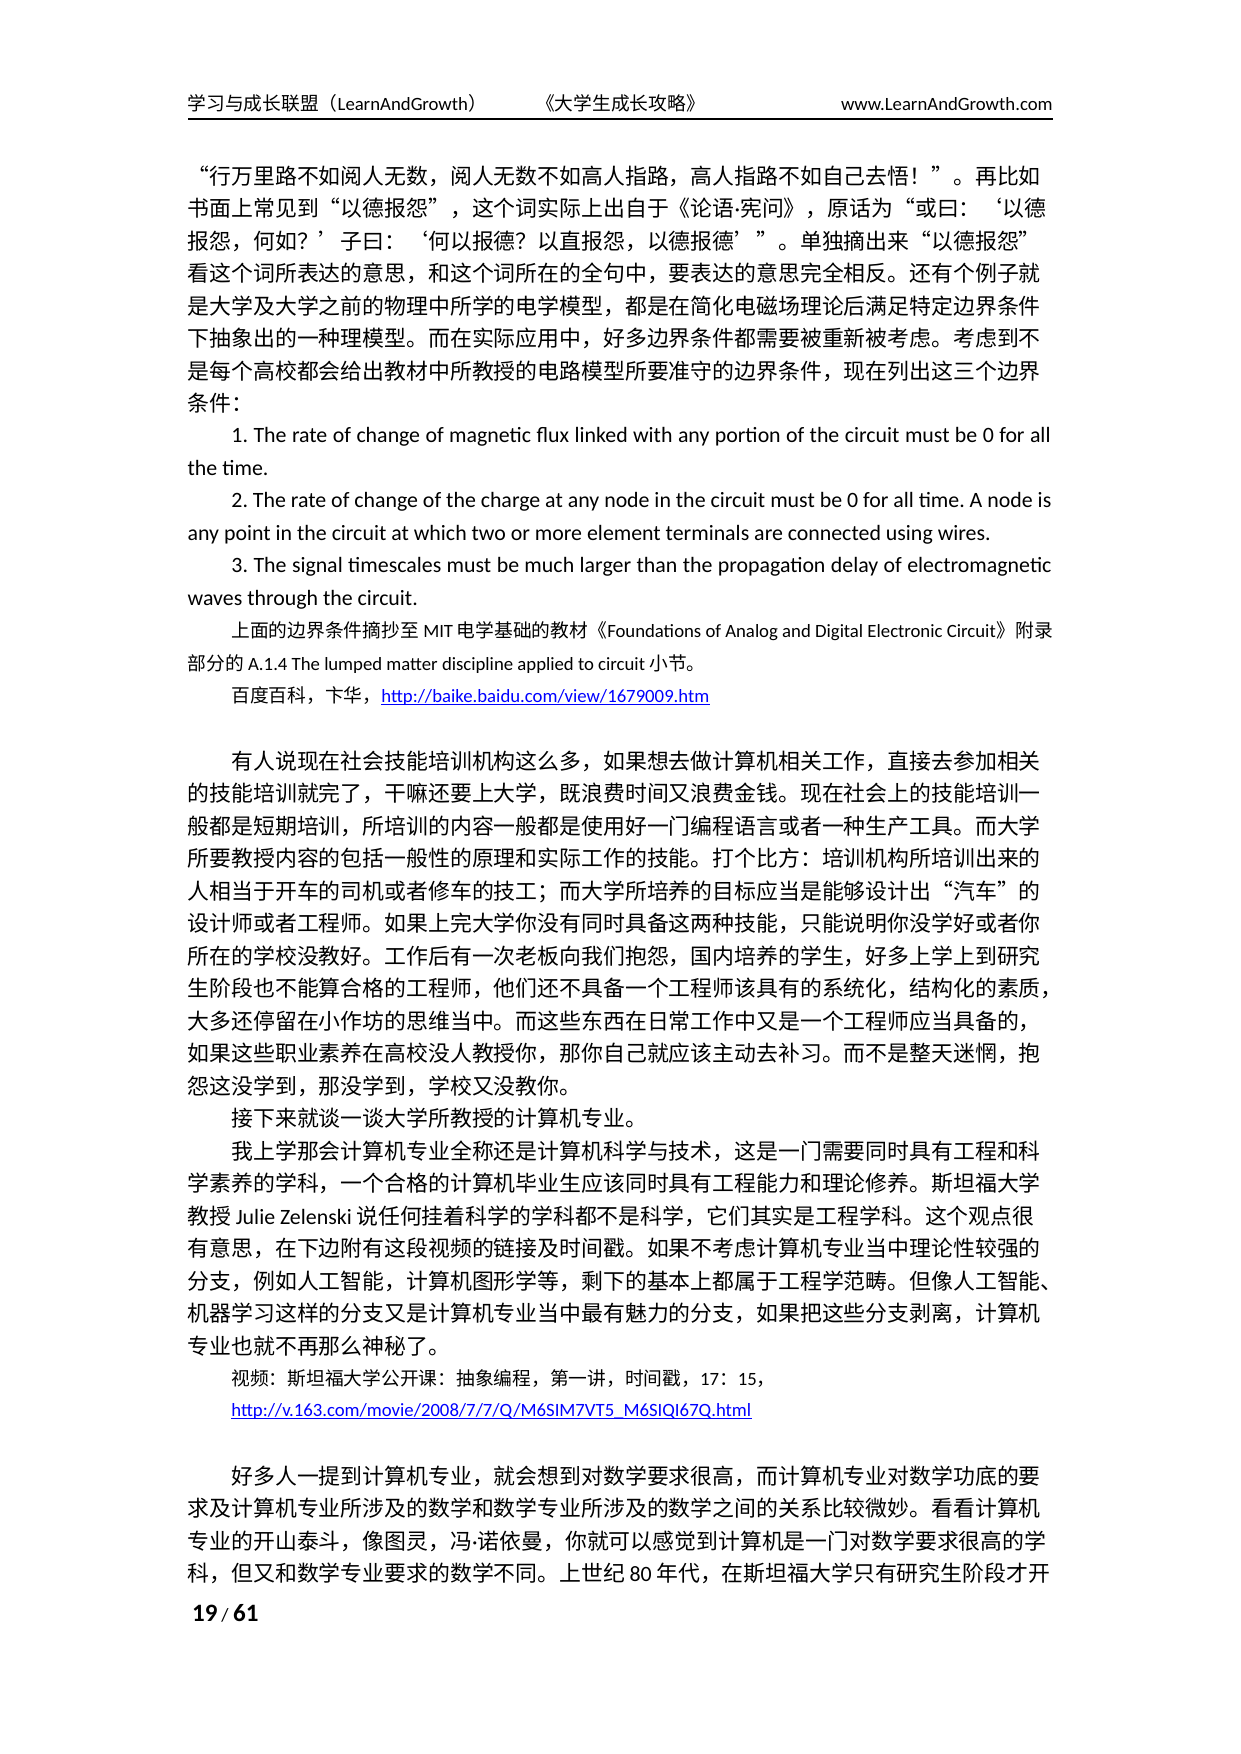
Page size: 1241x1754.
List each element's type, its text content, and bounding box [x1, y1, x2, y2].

text 1. The rate of change of magnetic flux linked with any portion of the circuit must be 0 for all the time. [187, 418, 1053, 483]
text 上面的边界条件摘抄至MIT电学基础的教材《Foundations of Analog and Digital Electronic Circuit》附录部分的 A.1.4 The lumped matter discipline applied to circuit小节。 [187, 613, 1053, 678]
text 有人说现在社会技能培训机构这么多，如果想去做计算机相关工作，直接去参加相关的技能培训就完了，干嘛还要上大学，既浪费时间又浪费金钱。现在社会上的技能培训一般都是短期培训，所培训的内容一般都是使用好一门编程语言或者一种生产工具。而大学所要教授内容的包括一般性的原理和实际工作的技能。打个比方：培训机构所培训出来的人相当于开车的司机或者修车的技工；而大学所培养的目标应当是能够设计出“汽车”的设计师或者工程师。如果上完大学你没有同时具备这两种技能，只能说明你没学好或者你所在的学校没教好。工作后有一次老板向我们抱怨，国内培养的学生，好多上学上到研究生阶段也不能算合格的工程师，他们还不具备一个工程师该具有的系统化，结构化的素质，大多还停留在小作坊的思维当中。而这些东西在日常工作中又是一个工程师应当具备的，如果这些职业素养在高校没人教授你，那你自己就应该主动去补习。而不是整天迷惘，抱怨这没学到，那没学到，学校又没教你。 [187, 743, 1053, 1101]
text 接下来就谈一谈大学所教授的计算机专业。 [187, 1101, 1053, 1133]
text 我上学那会计算机专业全称还是计算机科学与技术，这是一门需要同时具有工程和科学素养的学科，一个合格的计算机毕业生应该同时具有工程能力和理论修养。斯坦福大学教授Julie Zelenski说任何挂着科学的学科都不是科学，它们其实是工程学科。这个观点很有意思，在下边附有这段视频的链接及时间戳。如果不考虑计算机专业当中理论性较强的分支，例如人工智能，计算机图形学等，剩下的基本上都属于工程学范畴。但像人工智能、机器学习这样的分支又是计算机专业当中最有魅力的分支，如果把这些分支剥离，计算机专业也就不再那么神秘了。 [187, 1133, 1053, 1361]
text 视频：斯坦福大学公开课：抽象编程，第一讲，时间戳，17：15， [187, 1361, 1053, 1393]
text http://v.163.com/movie/2008/7/7/Q/M6SIM7VT5_M6SIQI67Q.html [187, 1393, 1053, 1426]
text 3. The signal timescales must be much larger than the propagation delay of electromagnetic waves through the circuit. [187, 548, 1053, 613]
text 2. The rate of change of the charge at any node in the circuit must be 0 for all time. A node is any point in the circuit at which two or more element terminals are connected using wires. [187, 483, 1053, 548]
text 百度百科，卞华，http://baike.baidu.com/view/1679009.htm [187, 678, 1053, 711]
